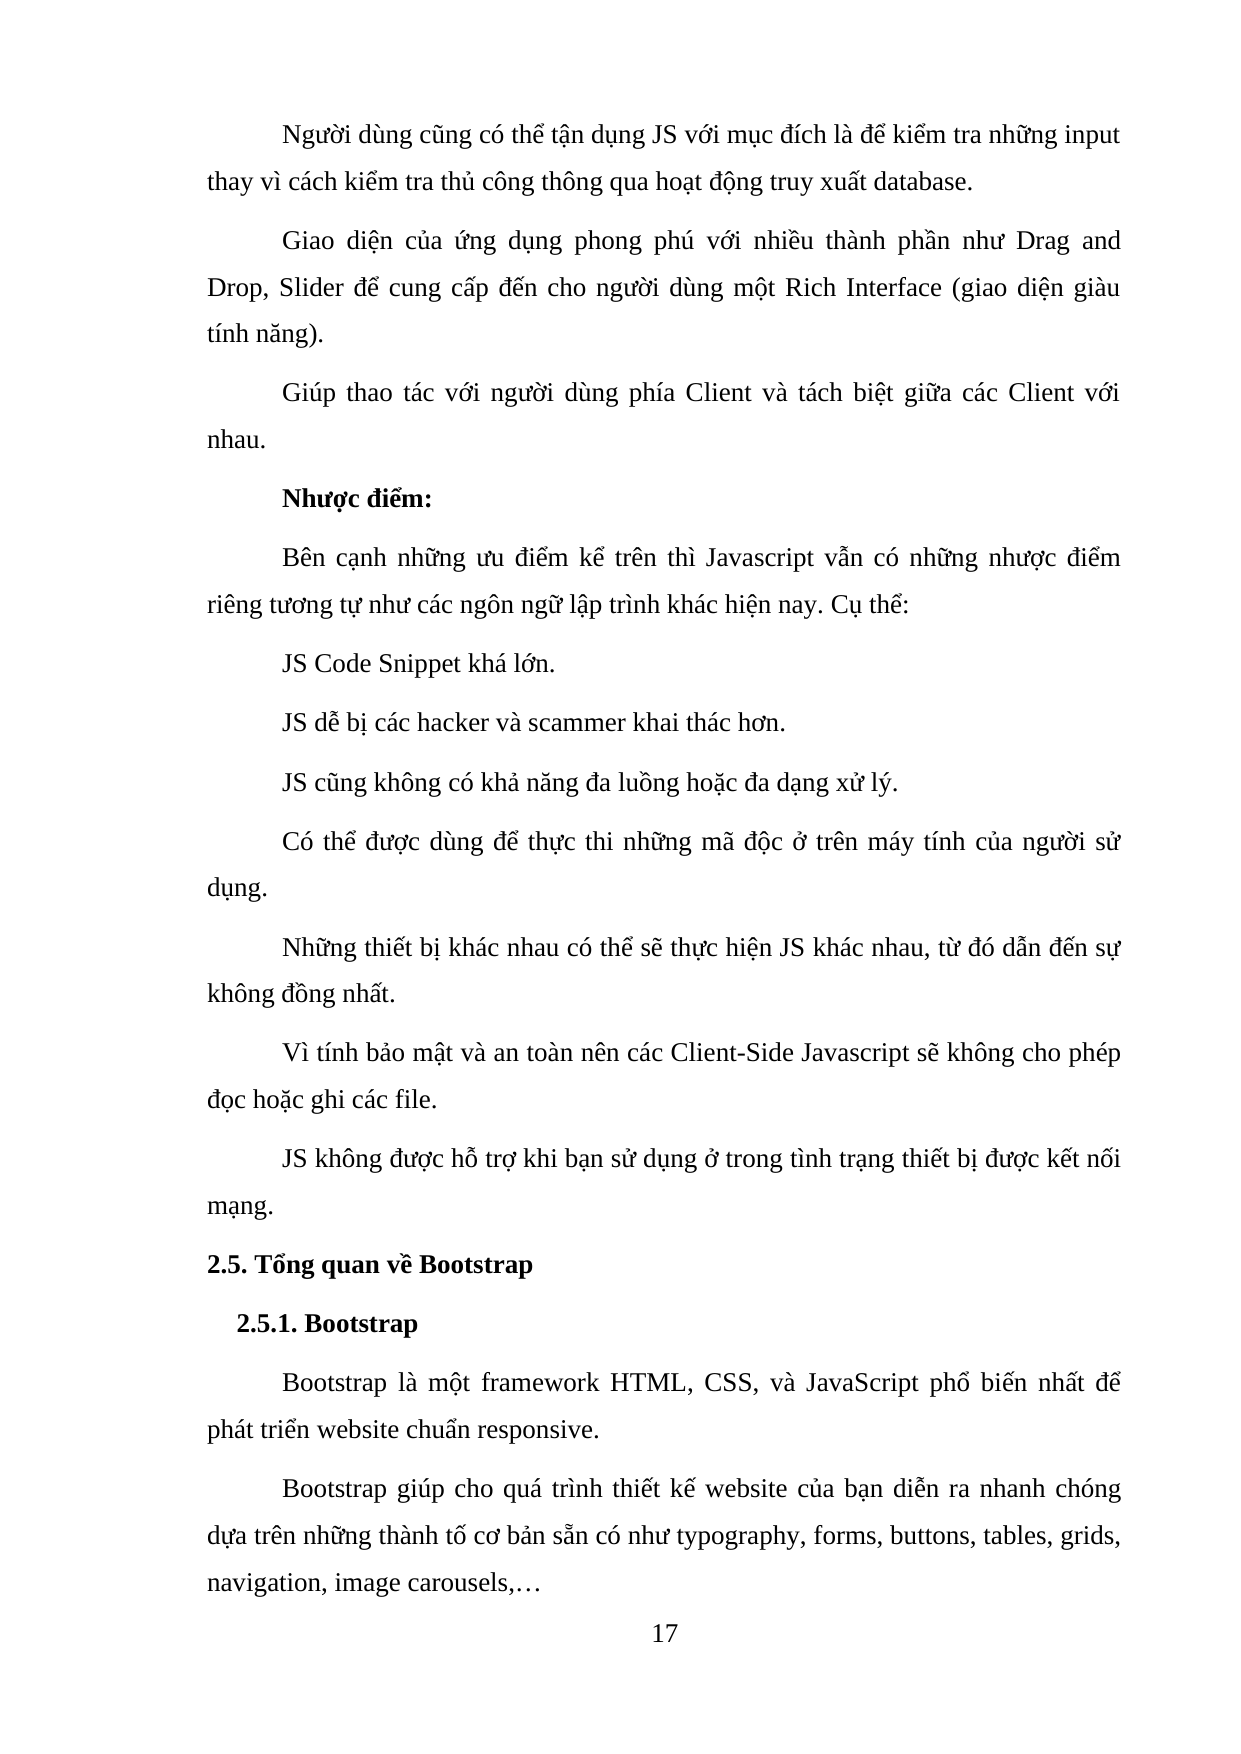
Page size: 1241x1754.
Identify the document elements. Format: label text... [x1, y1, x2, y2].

text Người dùng cũng có thể tận dụng JS với mục đích là để kiểm tra những input thay vì cách kiểm tra thủ công thông qua hoạt động truy xuất database. [207, 118, 1122, 196]
text JS cũng không có khả năng đa luồng hoặc đa dạng xử lý. [207, 766, 1122, 797]
text Bên cạnh những ưu điểm kể trên thì Javascript vẫn có những nhược điểm riêng tương tự như các ngôn ngữ lập trình khác hiện nay. Cụ thể: [207, 541, 1122, 619]
subtitle Tổng quan về Bootstrap [207, 1248, 1122, 1279]
text Giao diện của ứng dụng phong phú với nhiều thành phần như Drag and Drop, Slider để cung cấp đến cho người dùng một Rich Interface (giao diện giàu tính năng). [207, 224, 1122, 348]
text Bootstrap là một framework HTML, CSS, và JavaScript phổ biến nhất để phát triển website chuẩn responsive. [207, 1366, 1122, 1444]
text JS không được hỗ trợ khi bạn sử dụng ở trong tình trạng thiết bị được kết nối mạng. [207, 1142, 1122, 1220]
text Những thiết bị khác nhau có thể sẽ thực hiện JS khác nhau, từ đó dẫn đến sự không đồng nhất. [207, 931, 1122, 1008]
text Vì tính bảo mật và an toàn nên các Client-Side Javascript sẽ không cho phép đọc hoặc ghi các file. [207, 1036, 1122, 1114]
text JS dễ bị các hacker và scammer khai thác hơn. [207, 706, 1122, 738]
text Có thể được dùng để thực thi những mã độc ở trên máy tính của người sử dụng. [207, 825, 1122, 903]
text JS Code Snippet khá lớn. [207, 647, 1122, 678]
text Bootstrap giúp cho quá trình thiết kế website của bạn diễn ra nhanh chóng dựa trên những thành tố cơ bản sẵn có như typography, forms, buttons, tables, grids, navigation, image carousels,… [207, 1472, 1122, 1597]
text Nhược điểm: [207, 482, 1122, 513]
text Giúp thao tác với người dùng phía Client và tách biệt giữa các Client với nhau. [207, 376, 1122, 454]
subtitle Bootstrap [236, 1307, 1122, 1338]
